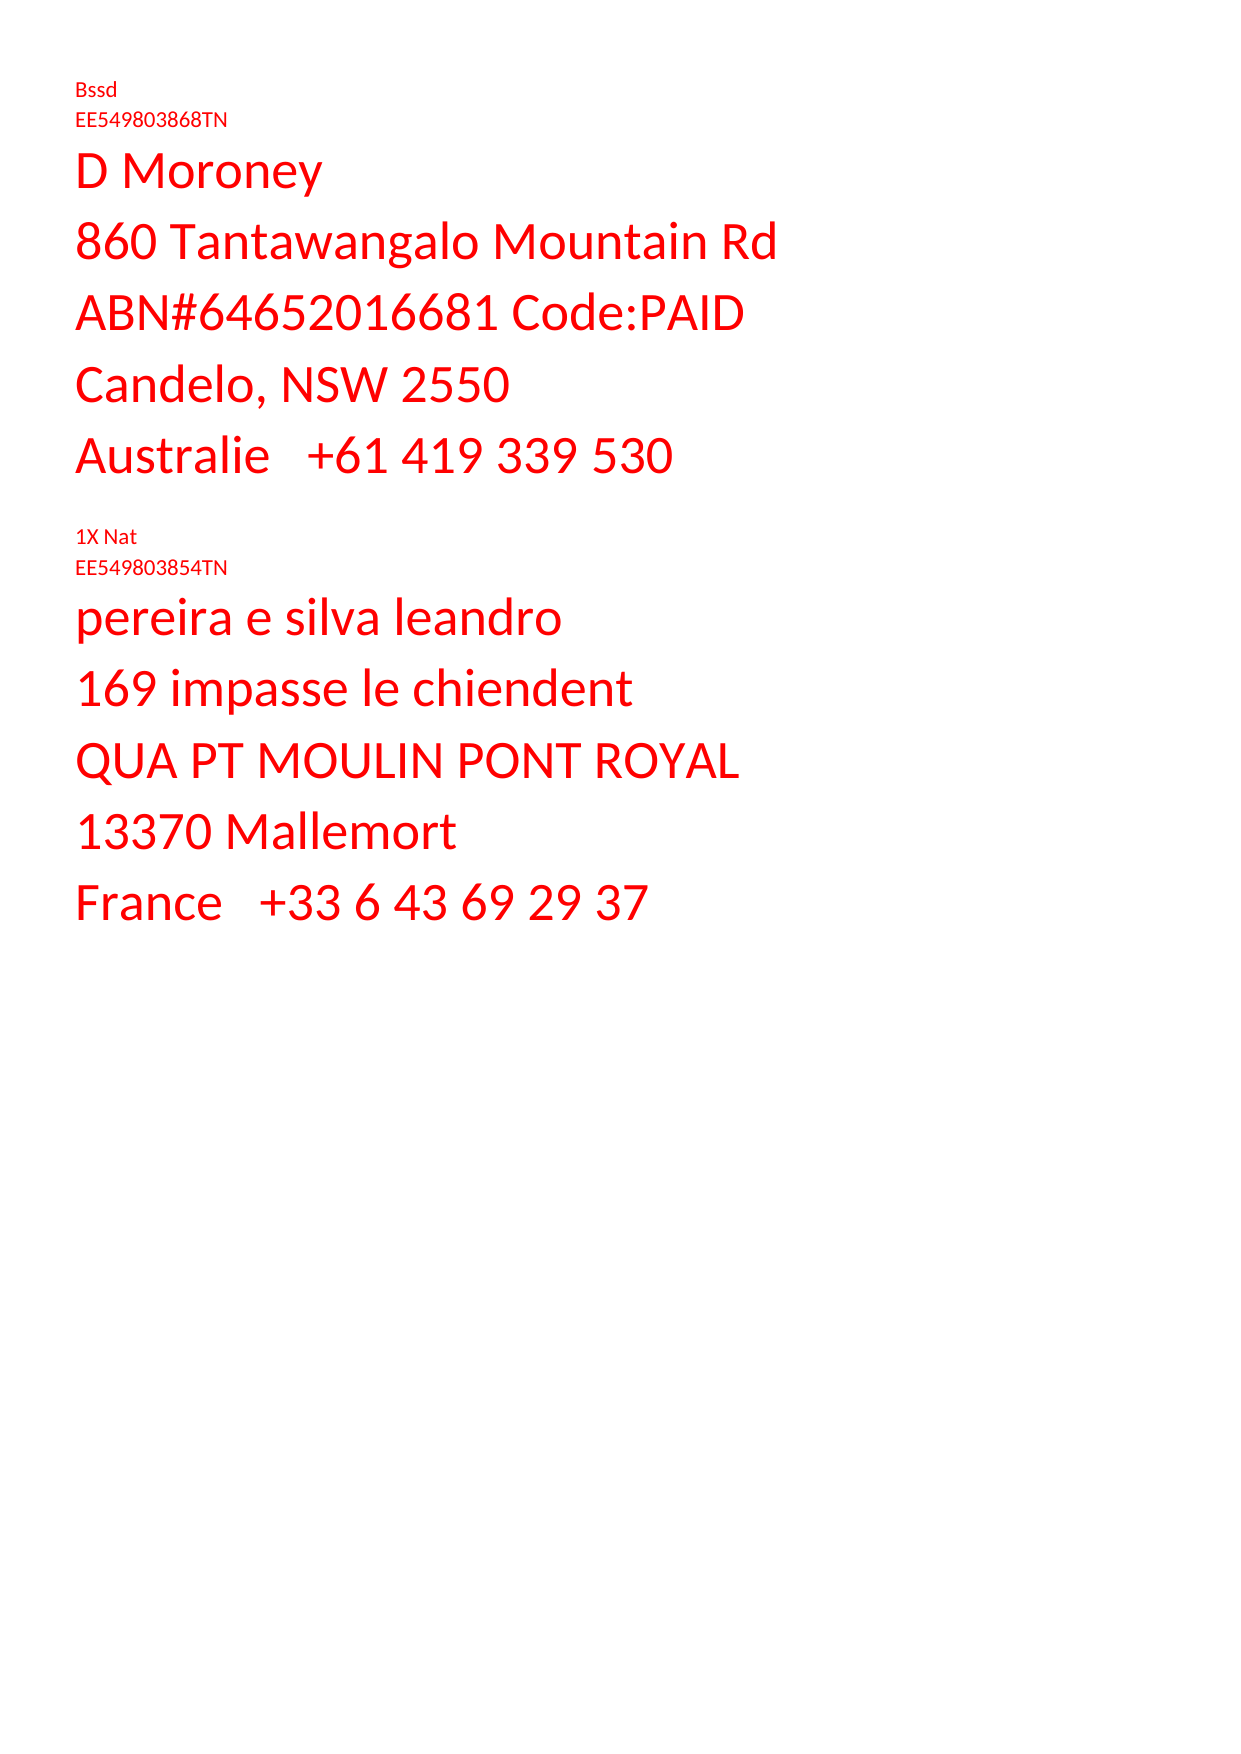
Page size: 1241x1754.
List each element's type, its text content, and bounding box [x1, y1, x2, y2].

text 13370 Mallemort [75, 797, 1165, 863]
text Candelo, NSW 2550 [75, 349, 1165, 416]
text 1X Nat [75, 522, 1165, 550]
text QUA PT MOULIN PONT ROYAL [75, 726, 1165, 792]
text France +33 6 43 69 29 37 [75, 868, 1165, 934]
text Bssd [75, 75, 1165, 103]
text Australie +61 419 339 530 [75, 421, 1165, 487]
text D Moroney [75, 135, 1165, 202]
text EE549803868TN [75, 105, 1165, 133]
text 860 Tantawangalo Mountain Rd [75, 207, 1165, 273]
text ABN#64652016681 Code:PAID [75, 278, 1165, 344]
text pereira e silva leandro [75, 583, 1165, 649]
text 169 impasse le chiendent [75, 654, 1165, 720]
text EE549803854TN [75, 553, 1165, 581]
